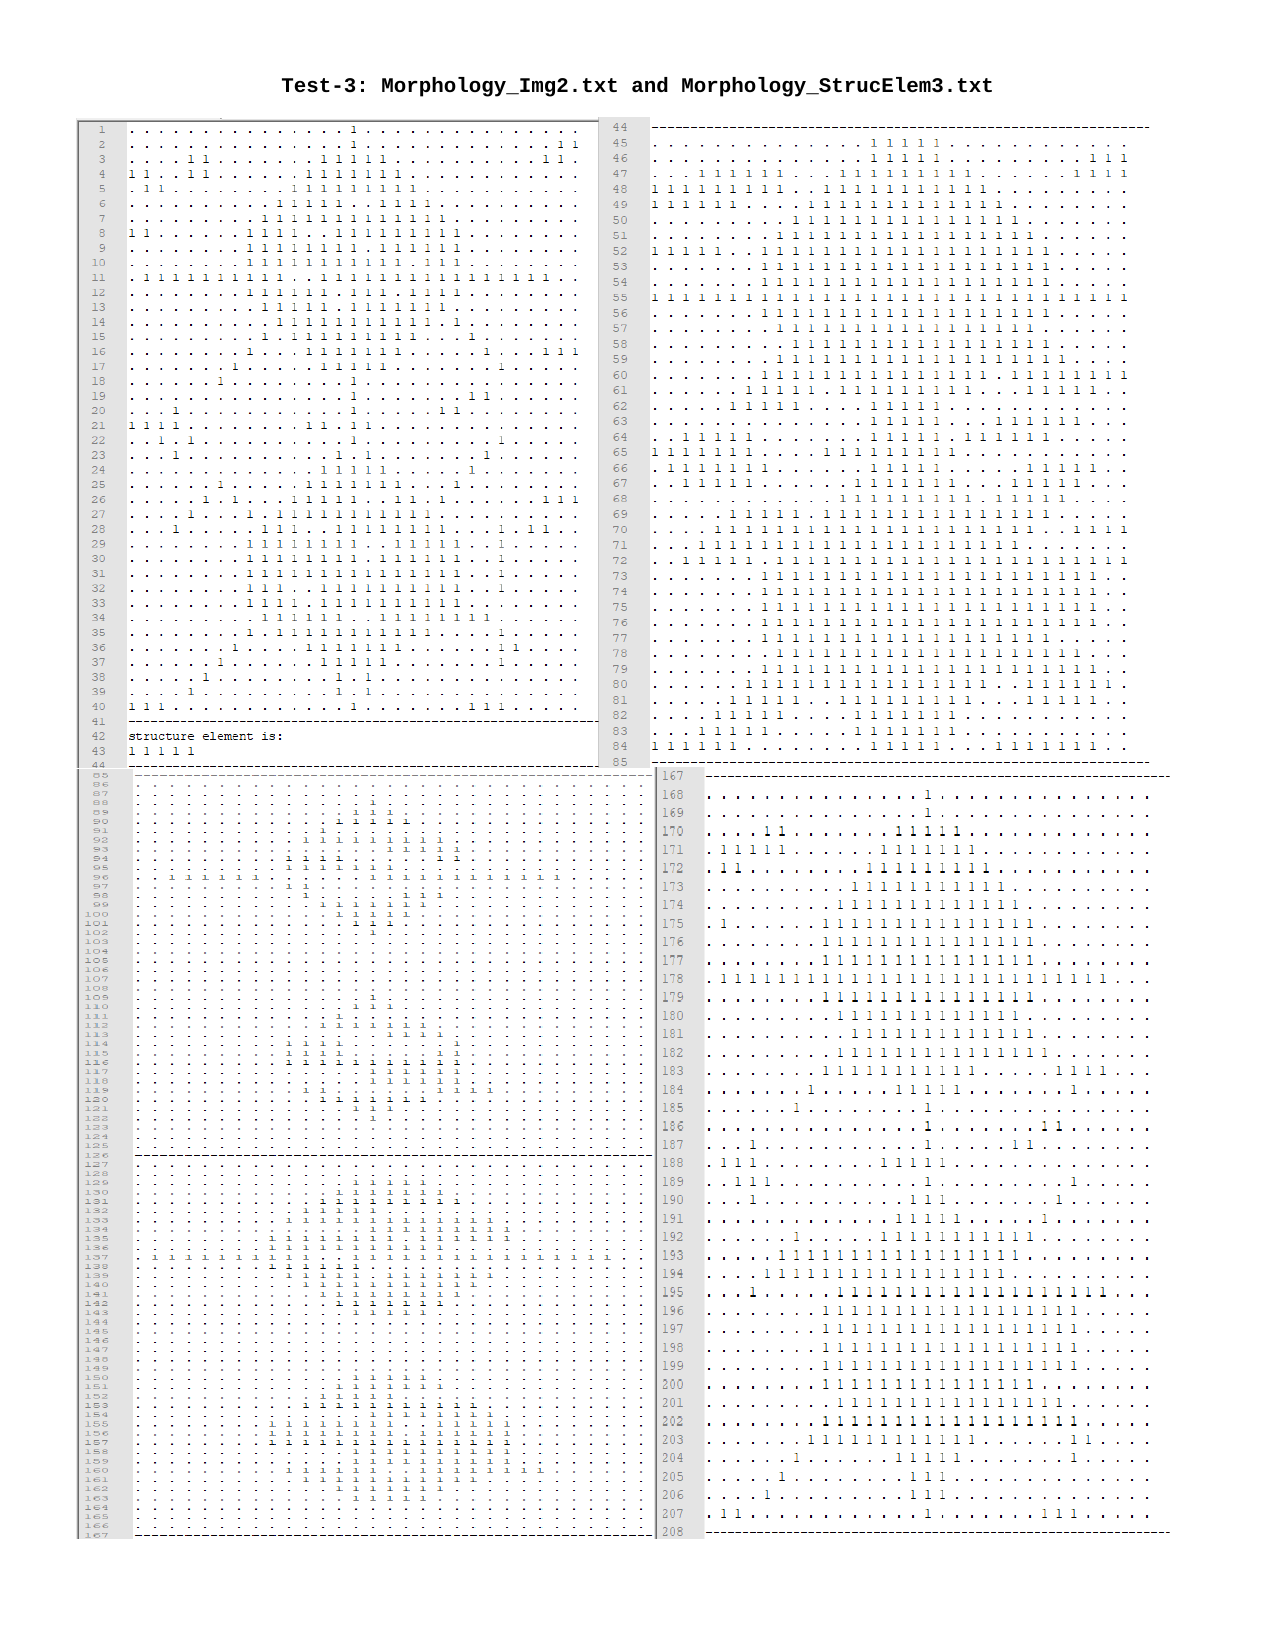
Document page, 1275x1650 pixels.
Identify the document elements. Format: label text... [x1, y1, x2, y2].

text Test-3: Morphology_Img2.txt and Morphology_StrucElem3.txt [75, 75, 1200, 99]
picture [75, 117, 1170, 1539]
